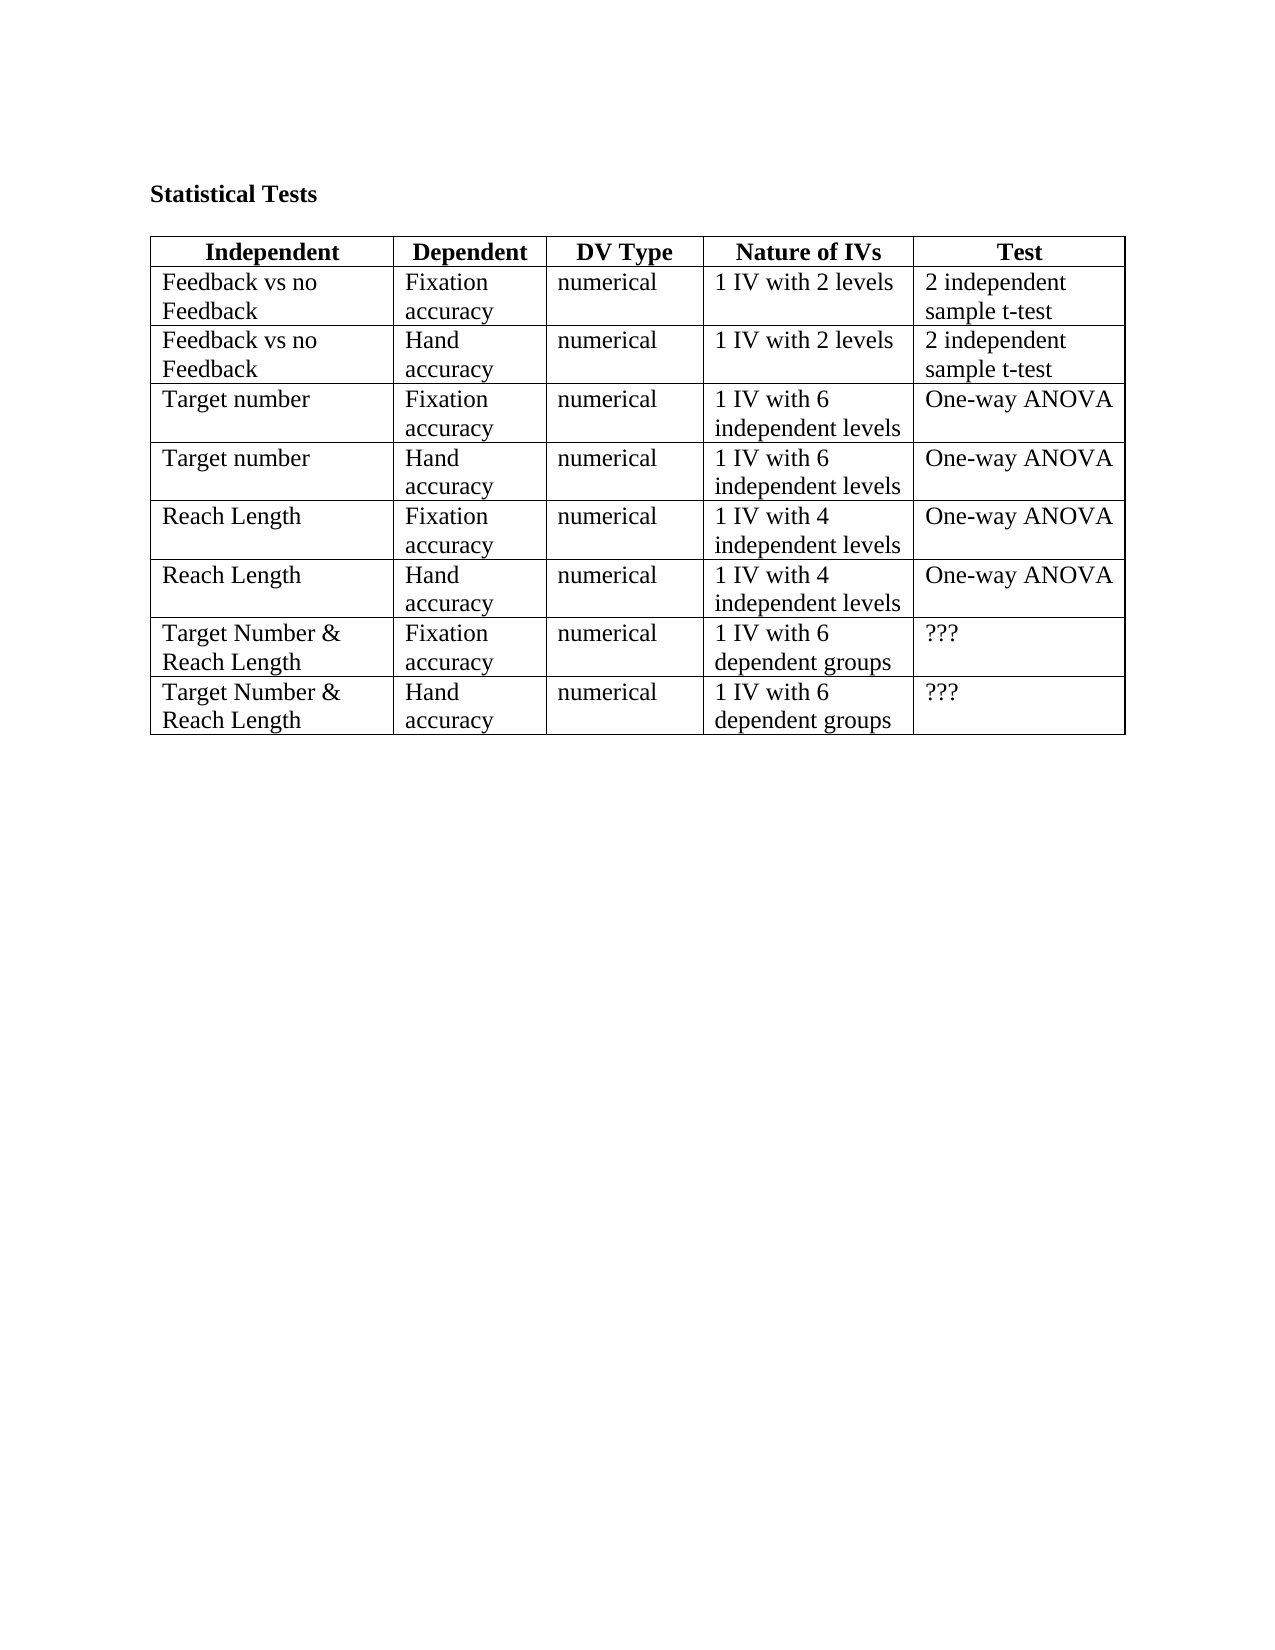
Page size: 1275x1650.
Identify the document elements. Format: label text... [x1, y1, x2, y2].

table_cell 1 IV with 6 dependent groups [704, 618, 913, 676]
table_header Independent [151, 237, 393, 266]
table_cell numerical [547, 618, 703, 676]
table_cell numerical [547, 560, 703, 617]
table_cell numerical [547, 267, 703, 324]
table_cell Reach Length [151, 560, 393, 617]
table_header Nature of IVs [704, 237, 913, 266]
table_cell Target Number & Reach Length [151, 677, 393, 734]
table_cell 1 IV with 2 levels [704, 267, 913, 324]
table_header Dependent [394, 237, 546, 266]
table_cell 1 IV with 6 independent levels [704, 443, 913, 500]
table_cell 2 independent sample t-test [914, 326, 1124, 383]
table_cell numerical [547, 501, 703, 559]
table_cell Hand accuracy [394, 443, 546, 500]
table_cell 1 IV with 4 independent levels [704, 560, 913, 617]
table_cell numerical [547, 384, 703, 442]
table_header DV Type [547, 237, 703, 266]
table_cell Fixation accuracy [394, 384, 546, 442]
table_cell Target Number & Reach Length [151, 618, 393, 676]
table_cell Fixation accuracy [394, 267, 546, 324]
table_header Test [914, 237, 1124, 266]
table_cell 2 independent sample t-test [914, 267, 1124, 324]
table_cell Feedback vs no Feedback [151, 326, 393, 383]
table_cell 1 IV with 4 independent levels [704, 501, 913, 559]
table_cell Hand accuracy [394, 326, 546, 383]
table_cell Target number [151, 384, 393, 442]
table_cell 1 IV with 6 dependent groups [704, 677, 913, 734]
table_cell numerical [547, 443, 703, 500]
table_cell Fixation accuracy [394, 618, 546, 676]
table_cell numerical [547, 326, 703, 383]
table_cell One-way ANOVA [914, 501, 1124, 559]
table_cell One-way ANOVA [914, 443, 1124, 500]
table_cell Feedback vs no Feedback [151, 267, 393, 324]
table_cell 1 IV with 2 levels [704, 326, 913, 383]
table_cell One-way ANOVA [914, 384, 1124, 442]
text Statistical Tests [150, 179, 1125, 207]
table_cell 1 IV with 6 independent levels [704, 384, 913, 442]
table_cell Fixation accuracy [394, 501, 546, 559]
table_cell ??? [914, 618, 1124, 676]
table_cell ??? [914, 677, 1124, 734]
table_cell Hand accuracy [394, 560, 546, 617]
table_cell Target number [151, 443, 393, 500]
table_cell numerical [547, 677, 703, 734]
table_cell Reach Length [151, 501, 393, 559]
table_cell Hand accuracy [394, 677, 546, 734]
table_cell One-way ANOVA [914, 560, 1124, 617]
